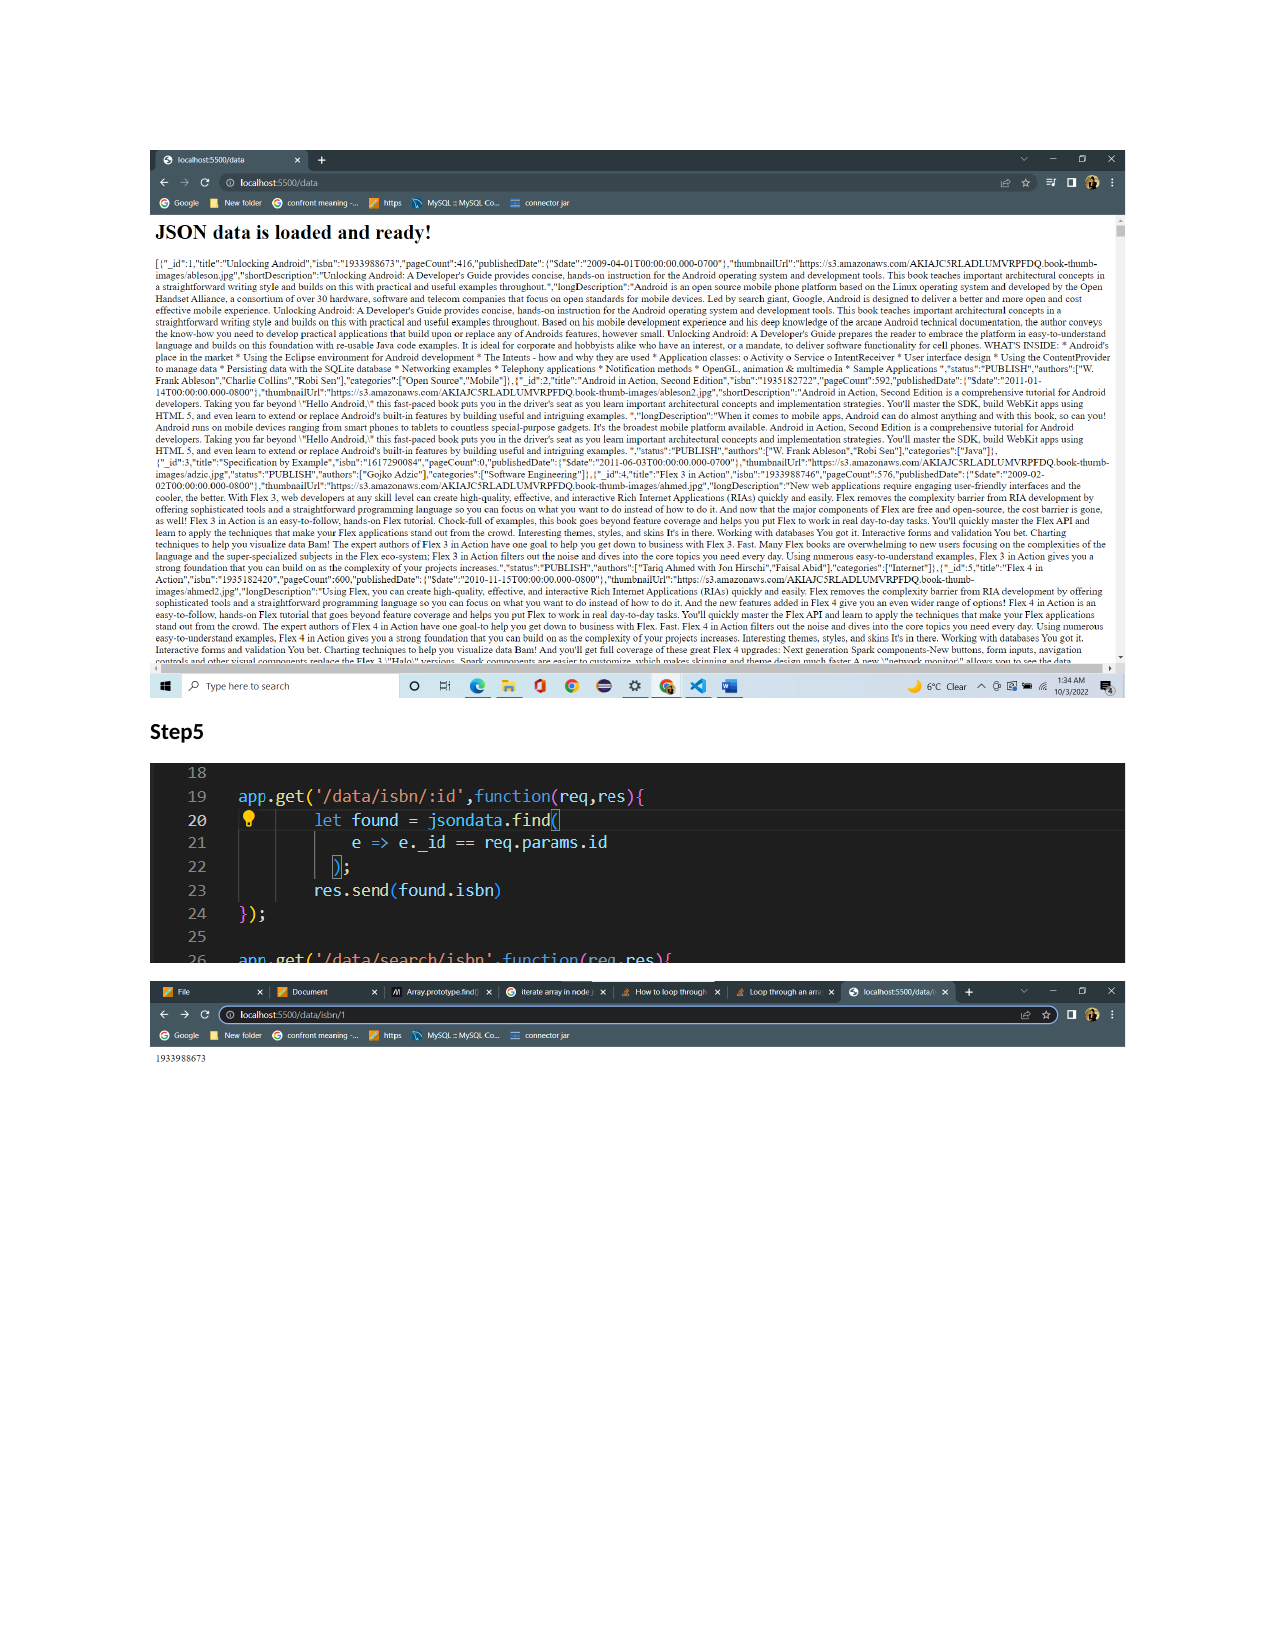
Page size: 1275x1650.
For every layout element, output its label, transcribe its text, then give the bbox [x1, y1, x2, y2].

picture [150, 763, 1125, 963]
picture [150, 981, 1125, 1187]
picture [150, 150, 1125, 698]
text Step5 [150, 717, 1125, 745]
